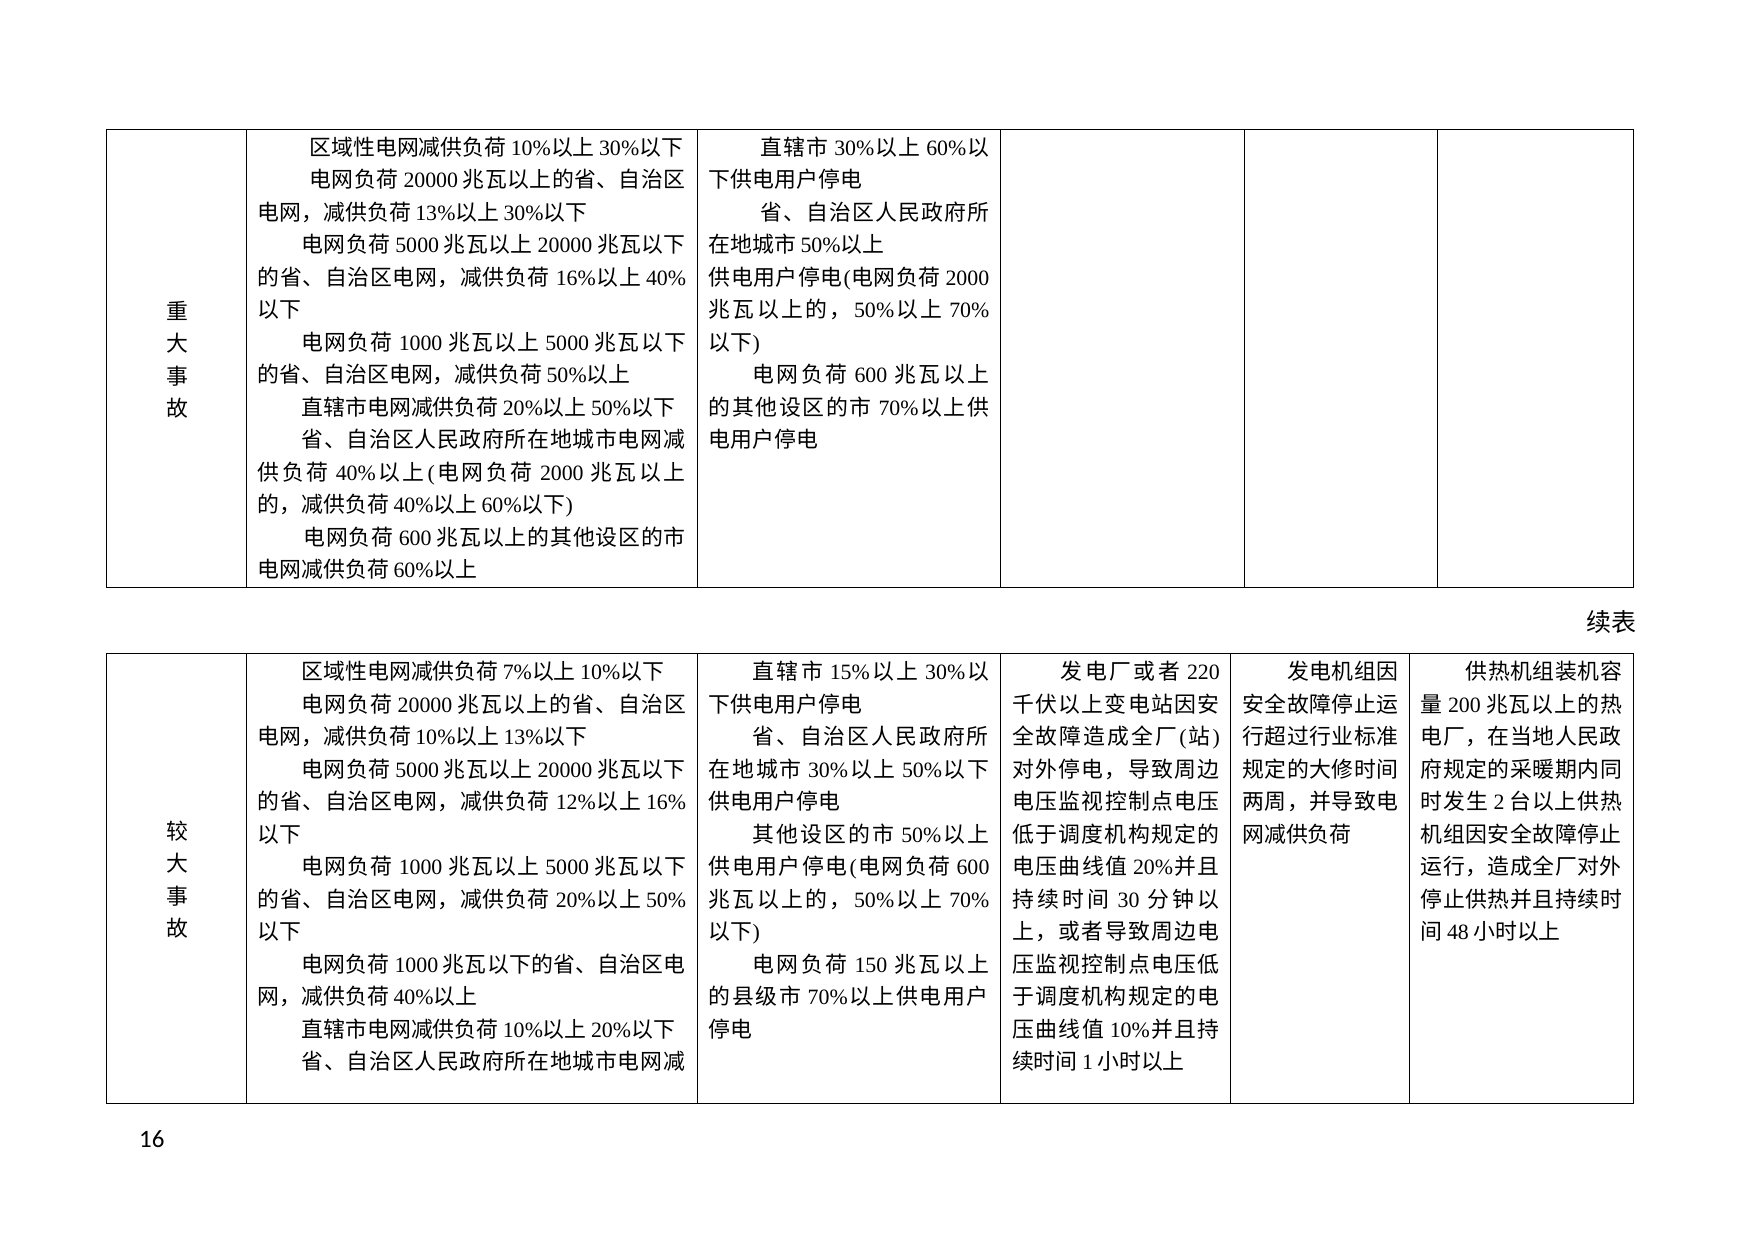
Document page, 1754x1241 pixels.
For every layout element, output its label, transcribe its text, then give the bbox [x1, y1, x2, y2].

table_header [1410, 654, 1633, 1102]
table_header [698, 654, 1000, 1102]
table_cell 区域性电网减供负荷10%以上30%以下 电网负荷20000兆瓦以上的省、自治区电网，减供负荷13%以上30%以下 电网负荷5000兆瓦以上20000兆瓦以下的省、自治区电网，减供负荷16%以上40%以下 电网负荷1000兆瓦以上5000兆瓦以下的省、自治区电网，减供负荷50%以上 直辖市电网减供负荷20%以上50%以下 省、自治区人民政府所在地城市电网减供负荷40%以上(电网负荷2000兆瓦以上的，减供负荷40%以上60%以下) 电网负荷600兆瓦以上的其他设区的市电网减供负荷60%以上 [247, 130, 697, 587]
table_cell 重 大 事 故 [107, 130, 246, 587]
table_cell [1001, 130, 1244, 587]
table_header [247, 654, 697, 1102]
table_cell [1245, 130, 1437, 587]
table_header 较 大 事 故 [107, 654, 246, 1102]
table_cell 直辖市30%以上60%以下供电用户停电 省、自治区人民政府所在地城市50%以上 供电用户停电(电网负荷2000兆瓦以上的，50%以上70%以下) 电网负荷600兆瓦以上的其他设区的市70%以上供电用户停电 [698, 130, 1000, 587]
table_cell [1438, 130, 1633, 587]
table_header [1231, 654, 1409, 1102]
text 续表 [118, 588, 1636, 653]
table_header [1001, 654, 1230, 1102]
